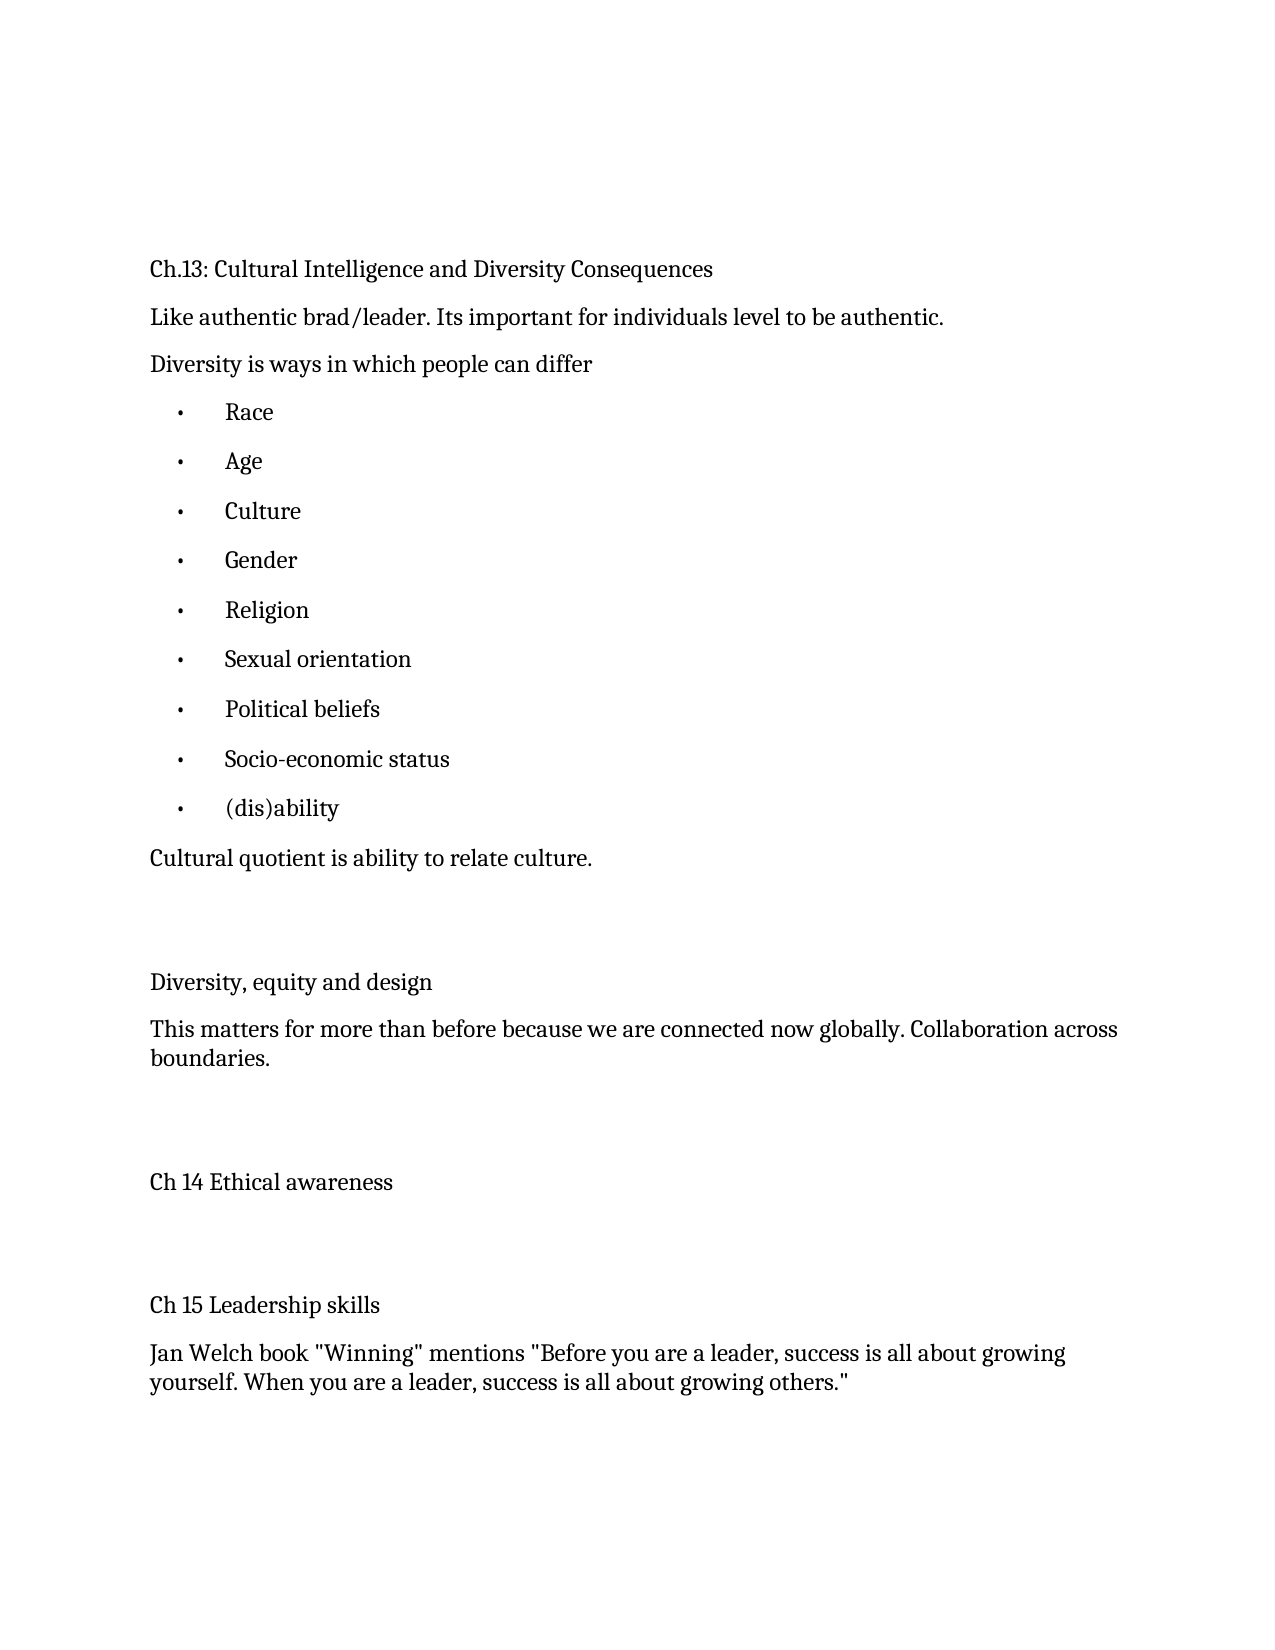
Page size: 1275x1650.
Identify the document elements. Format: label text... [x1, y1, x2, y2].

text Ch 14 Ethical awareness [150, 1167, 1125, 1196]
text Like authentic brad/leader. Its important for individuals level to be authentic. [150, 302, 1125, 331]
list Sexual orientation [175, 645, 1125, 674]
list Age [175, 447, 1125, 476]
text This matters for more than before because we are connected now globally. Collaboration across boundaries. [150, 1015, 1125, 1072]
text Diversity, equity and design [150, 967, 1125, 996]
text Cultural quotient is ability to relate culture. [150, 844, 1125, 872]
list Socio-economic status [175, 744, 1125, 773]
list Religion [175, 596, 1125, 624]
list Culture [175, 497, 1125, 525]
text Diversity is ways in which people can differ [150, 350, 1125, 379]
text Ch.13: Cultural Intelligence and Diversity Consequences [150, 255, 1125, 284]
list Race [175, 397, 1125, 426]
text Ch 15 Leadership skills [150, 1291, 1125, 1320]
list Political beliefs [175, 695, 1125, 724]
list (dis)ability [175, 794, 1125, 823]
text Jan Welch book "Winning" mentions "Before you are a leader, success is all about growing yourself. When you are a leader, success is all about growing others." [150, 1339, 1125, 1396]
list Gender [175, 546, 1125, 575]
